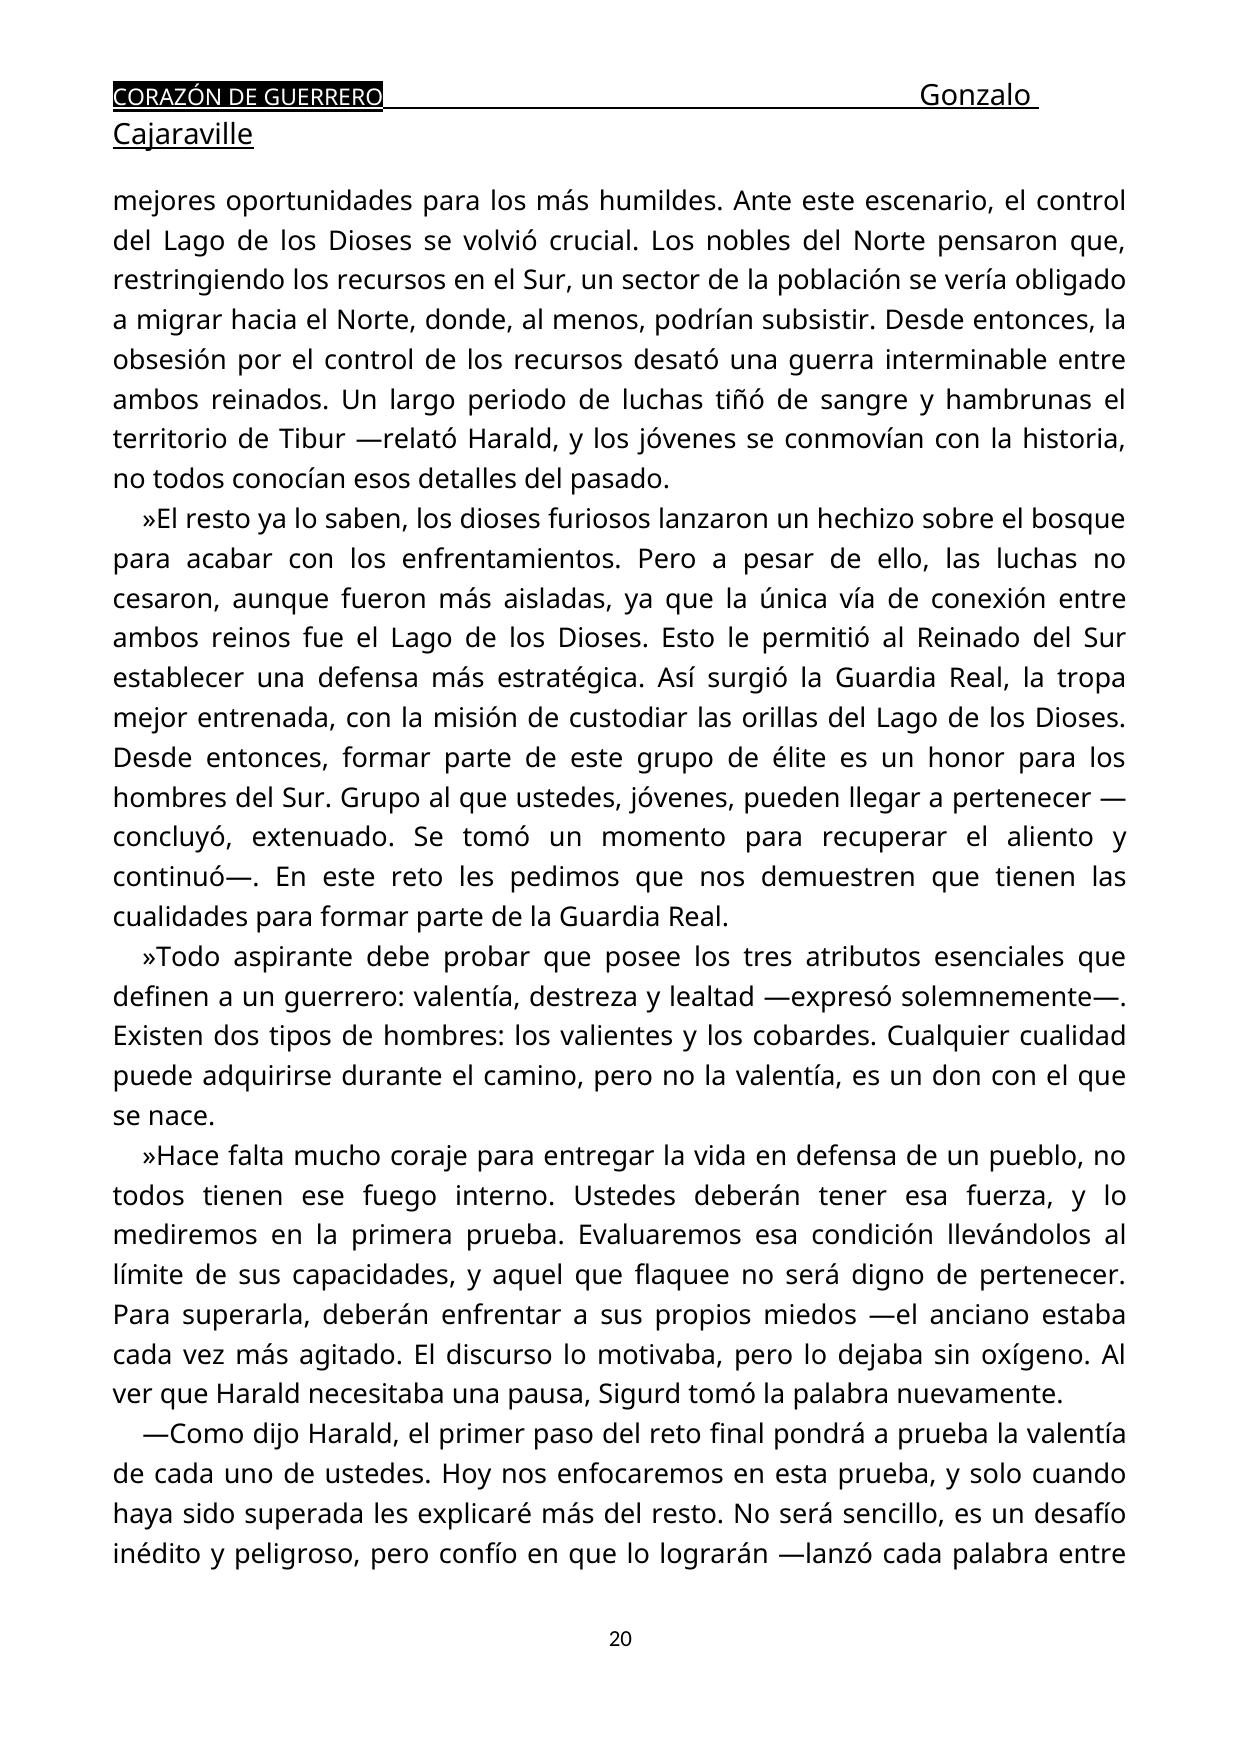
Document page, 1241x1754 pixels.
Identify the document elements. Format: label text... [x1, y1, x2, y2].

text »Todo aspirante debe probar que posee los tres atributos esenciales que definen a un guerrero: valentía, destreza y lealtad —expresó solemnemente—. Existen dos tipos de hombres: los valientes y los cobardes. Cualquier cualidad puede adquirirse durante el camino, pero no la valentía, es un don con el que se nace. [112, 937, 1128, 1133]
text »Hace falta mucho coraje para entregar la vida en defensa de un pueblo, no todos tienen ese fuego interno. Ustedes deberán tener esa fuerza, y lo mediremos en la primera prueba. Evaluaremos esa condición llevándolos al límite de sus capacidades, y aquel que flaquee no será digno de pertenecer. Para superarla, deberán enfrentar a sus propios miedos —el anciano estaba cada vez más agitado. El discurso lo motivaba, pero lo dejaba sin oxígeno. Al ver que Harald necesitaba una pausa, Sigurd tomó la palabra nuevamente. [112, 1136, 1128, 1412]
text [112, 181, 1128, 497]
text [112, 1415, 1128, 1571]
text »El resto ya lo saben, los dioses furiosos lanzaron un hechizo sobre el bosque para acabar con los enfrentamientos. Pero a pesar de ello, las luchas no cesaron, aunque fueron más aisladas, ya que la única vía de conexión entre ambos reinos fue el Lago de los Dioses. Esto le permitió al Reinado del Sur establecer una defensa más estratégica. Así surgió la Guardia Real, la tropa mejor entrenada, con la misión de custodiar las orillas del Lago de los Dioses. Desde entonces, formar parte de este grupo de élite es un honor para los hombres del Sur. Grupo al que ustedes, jóvenes, pueden llegar a pertenecer —concluyó, extenuado. Se tomó un momento para recuperar el aliento y continuó—. En este reto les pedimos que nos demuestren que tienen las cualidades para formar parte de la Guardia Real. [112, 499, 1128, 934]
